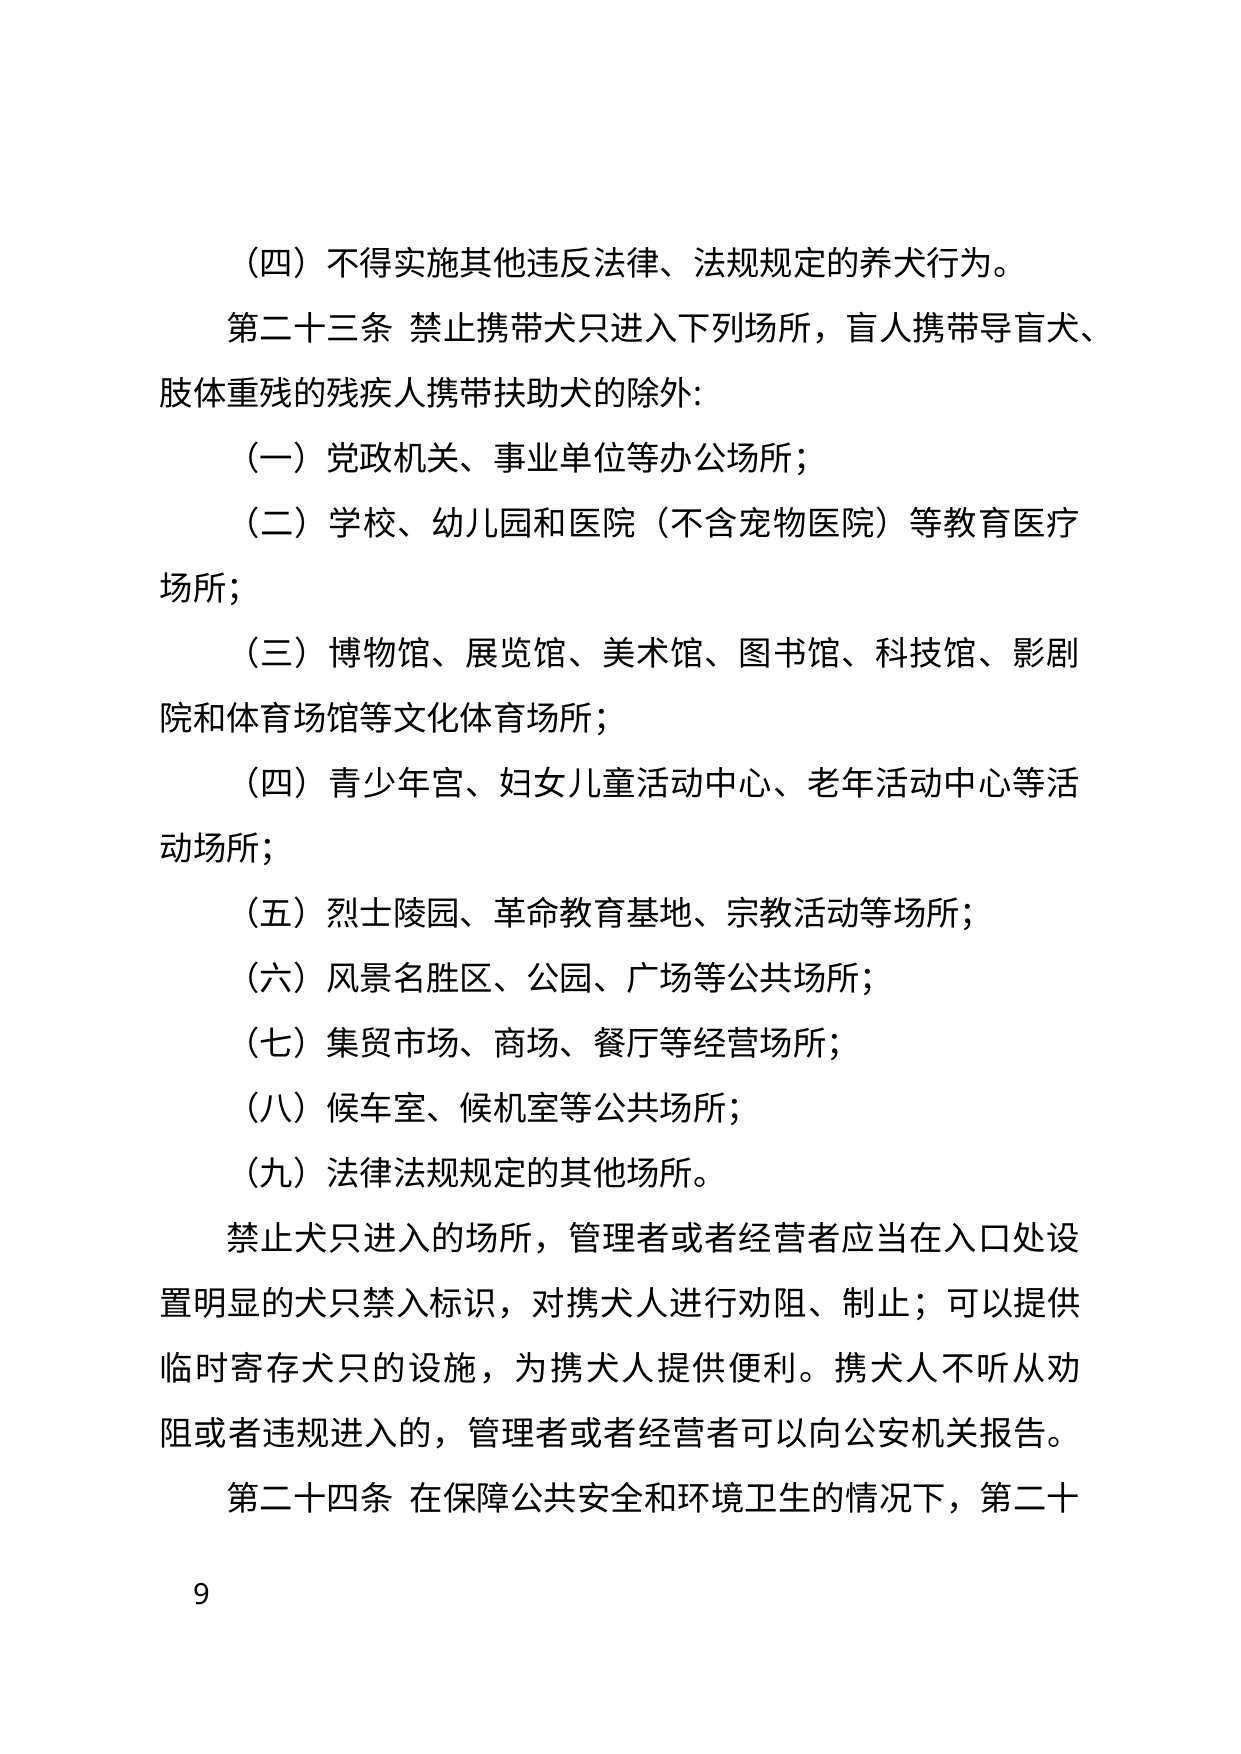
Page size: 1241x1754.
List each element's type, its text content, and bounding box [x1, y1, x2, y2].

text （四）不得实施其他违反法律、法规规定的养犬行为。 [159, 228, 1081, 293]
text （五）烈士陵园、革命教育基地、宗教活动等场所； [159, 878, 1081, 943]
text （四）青少年宫、妇女儿童活动中心、老年活动中心等活动场所； [159, 748, 1081, 878]
text 第二十三条 禁止携带犬只进入下列场所，盲人携带导盲犬、肢体重残的残疾人携带扶助犬的除外: [159, 293, 1081, 423]
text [159, 1463, 1081, 1528]
text （六）风景名胜区、公园、广场等公共场所； [159, 943, 1081, 1008]
text （七）集贸市场、商场、餐厅等经营场所； [159, 1008, 1081, 1073]
text （二）学校、幼儿园和医院（不含宠物医院）等教育医疗场所； [159, 488, 1081, 618]
text 禁止犬只进入的场所，管理者或者经营者应当在入口处设置明显的犬只禁入标识，对携犬人进行劝阻、制止；可以提供临时寄存犬只的设施，为携犬人提供便利。携犬人不听从劝阻或者违规进入的，管理者或者经营者可以向公安机关报告。 [159, 1203, 1081, 1463]
text （九）法律法规规定的其他场所。 [159, 1138, 1081, 1203]
text （八）候车室、候机室等公共场所； [159, 1073, 1081, 1138]
text （一）党政机关、事业单位等办公场所； [159, 423, 1081, 488]
text （三）博物馆、展览馆、美术馆、图书馆、科技馆、影剧院和体育场馆等文化体育场所； [159, 618, 1081, 748]
